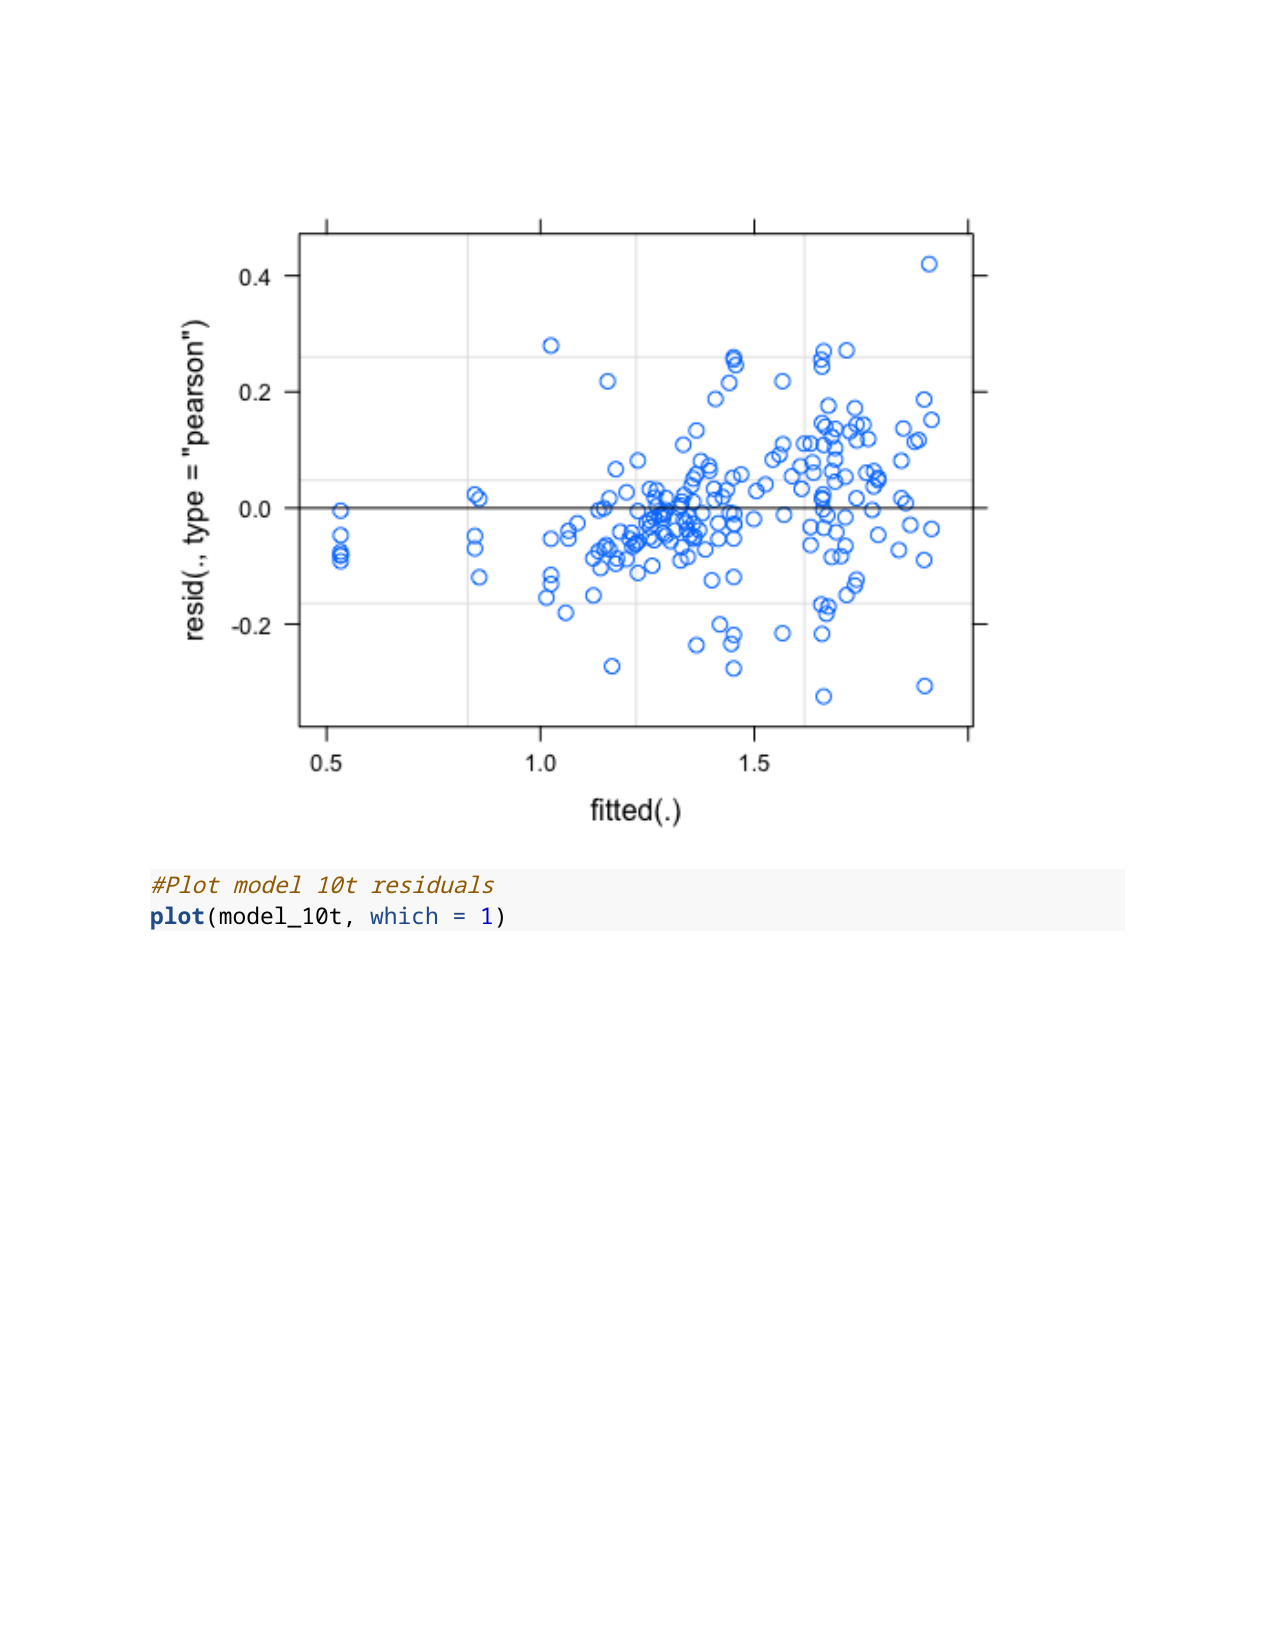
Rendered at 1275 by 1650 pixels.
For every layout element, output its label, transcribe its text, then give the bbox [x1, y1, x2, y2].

text #Plot model 10t residuals plot(model_10t, which = 1) [494, 869, 1125, 931]
picture [168, 150, 1044, 850]
